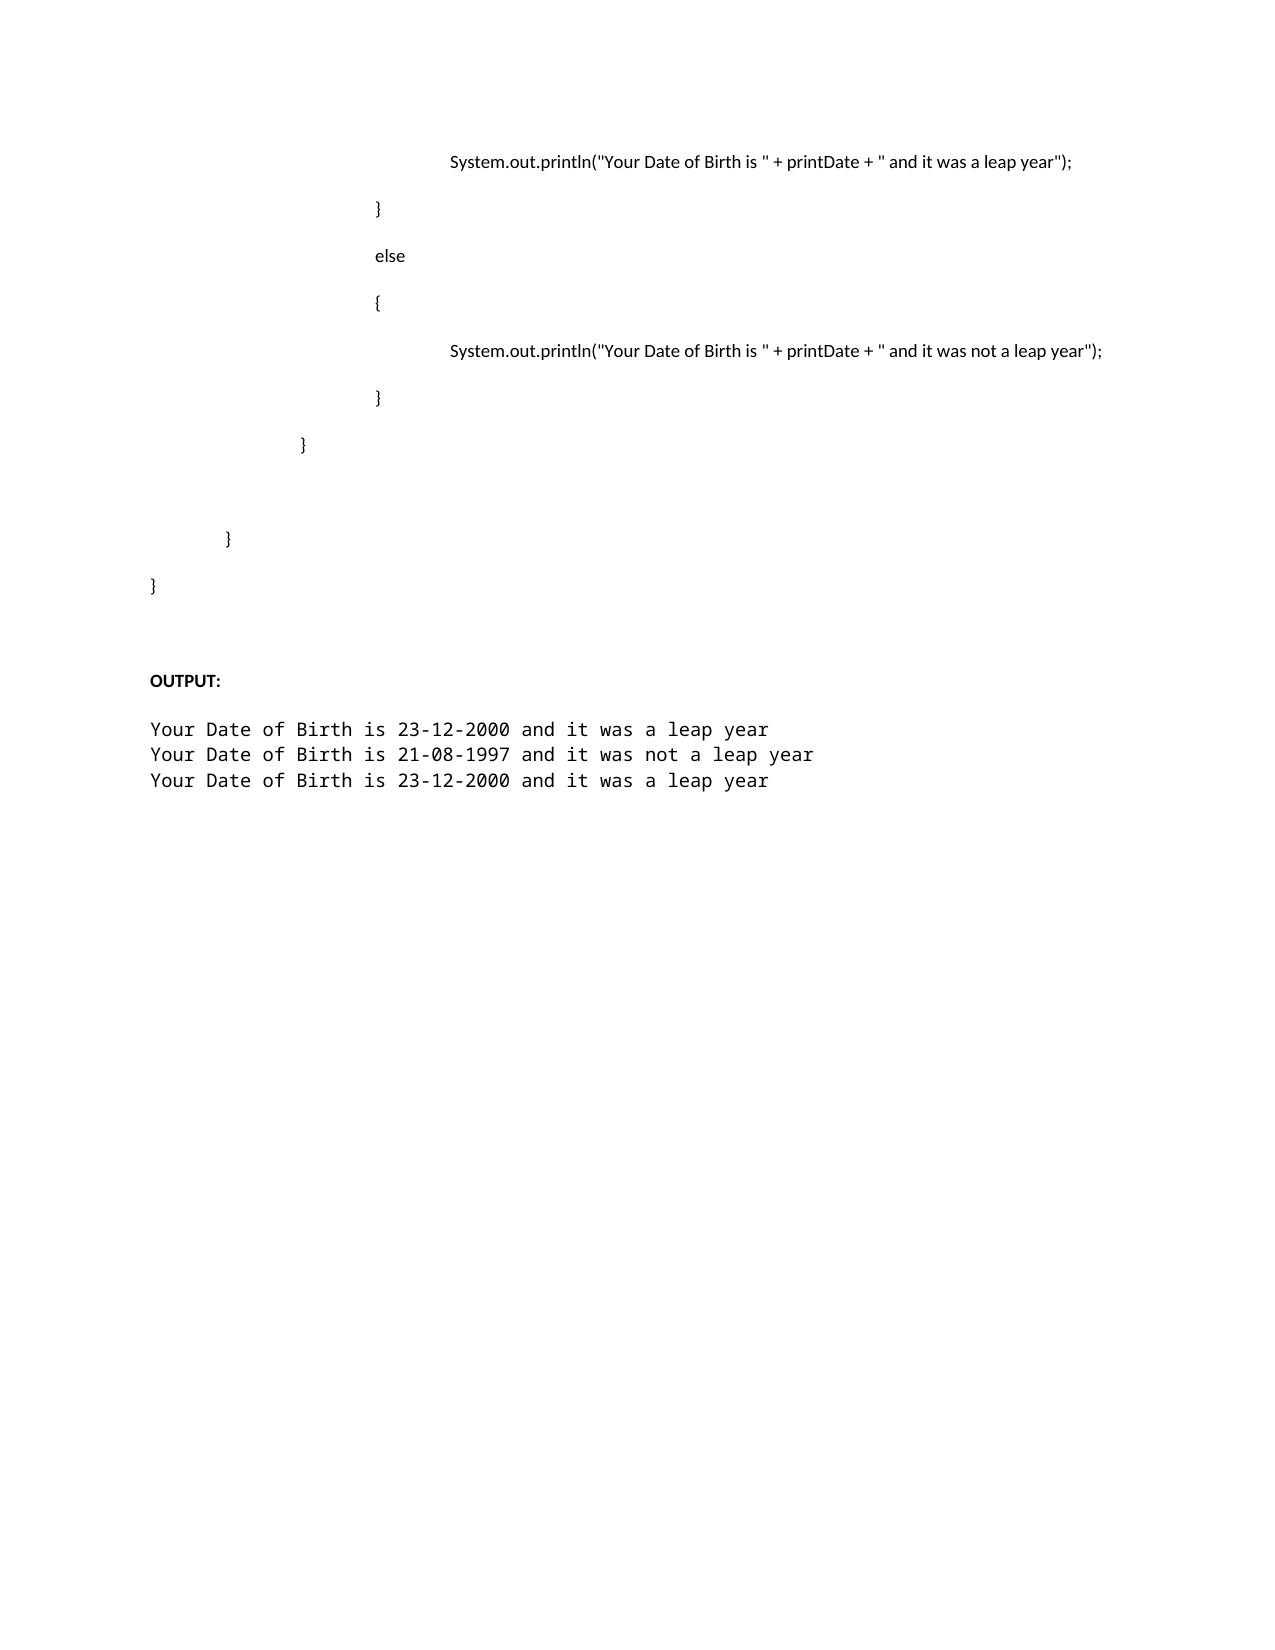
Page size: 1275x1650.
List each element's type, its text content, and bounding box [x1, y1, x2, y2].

text System.out.println("Your Date of Birth is " + printDate + " and it was not a leap year"); [150, 339, 1125, 362]
text Your Date of Birth is 23-12-2000 and it was a leap year [150, 716, 1125, 742]
text Your Date of Birth is 21-08-1997 and it was not a leap year [150, 742, 1125, 767]
text } [150, 527, 1125, 550]
text { [150, 292, 1125, 314]
text } [150, 197, 1125, 220]
text System.out.println("Your Date of Birth is " + printDate + " and it was a leap year"); [150, 150, 1125, 173]
text Your Date of Birth is 23-12-2000 and it was a leap year [150, 767, 1125, 793]
text else [150, 244, 1125, 267]
text } [150, 433, 1125, 456]
text OUTPUT: [150, 669, 1125, 692]
text } [150, 575, 1125, 598]
text } [150, 386, 1125, 409]
